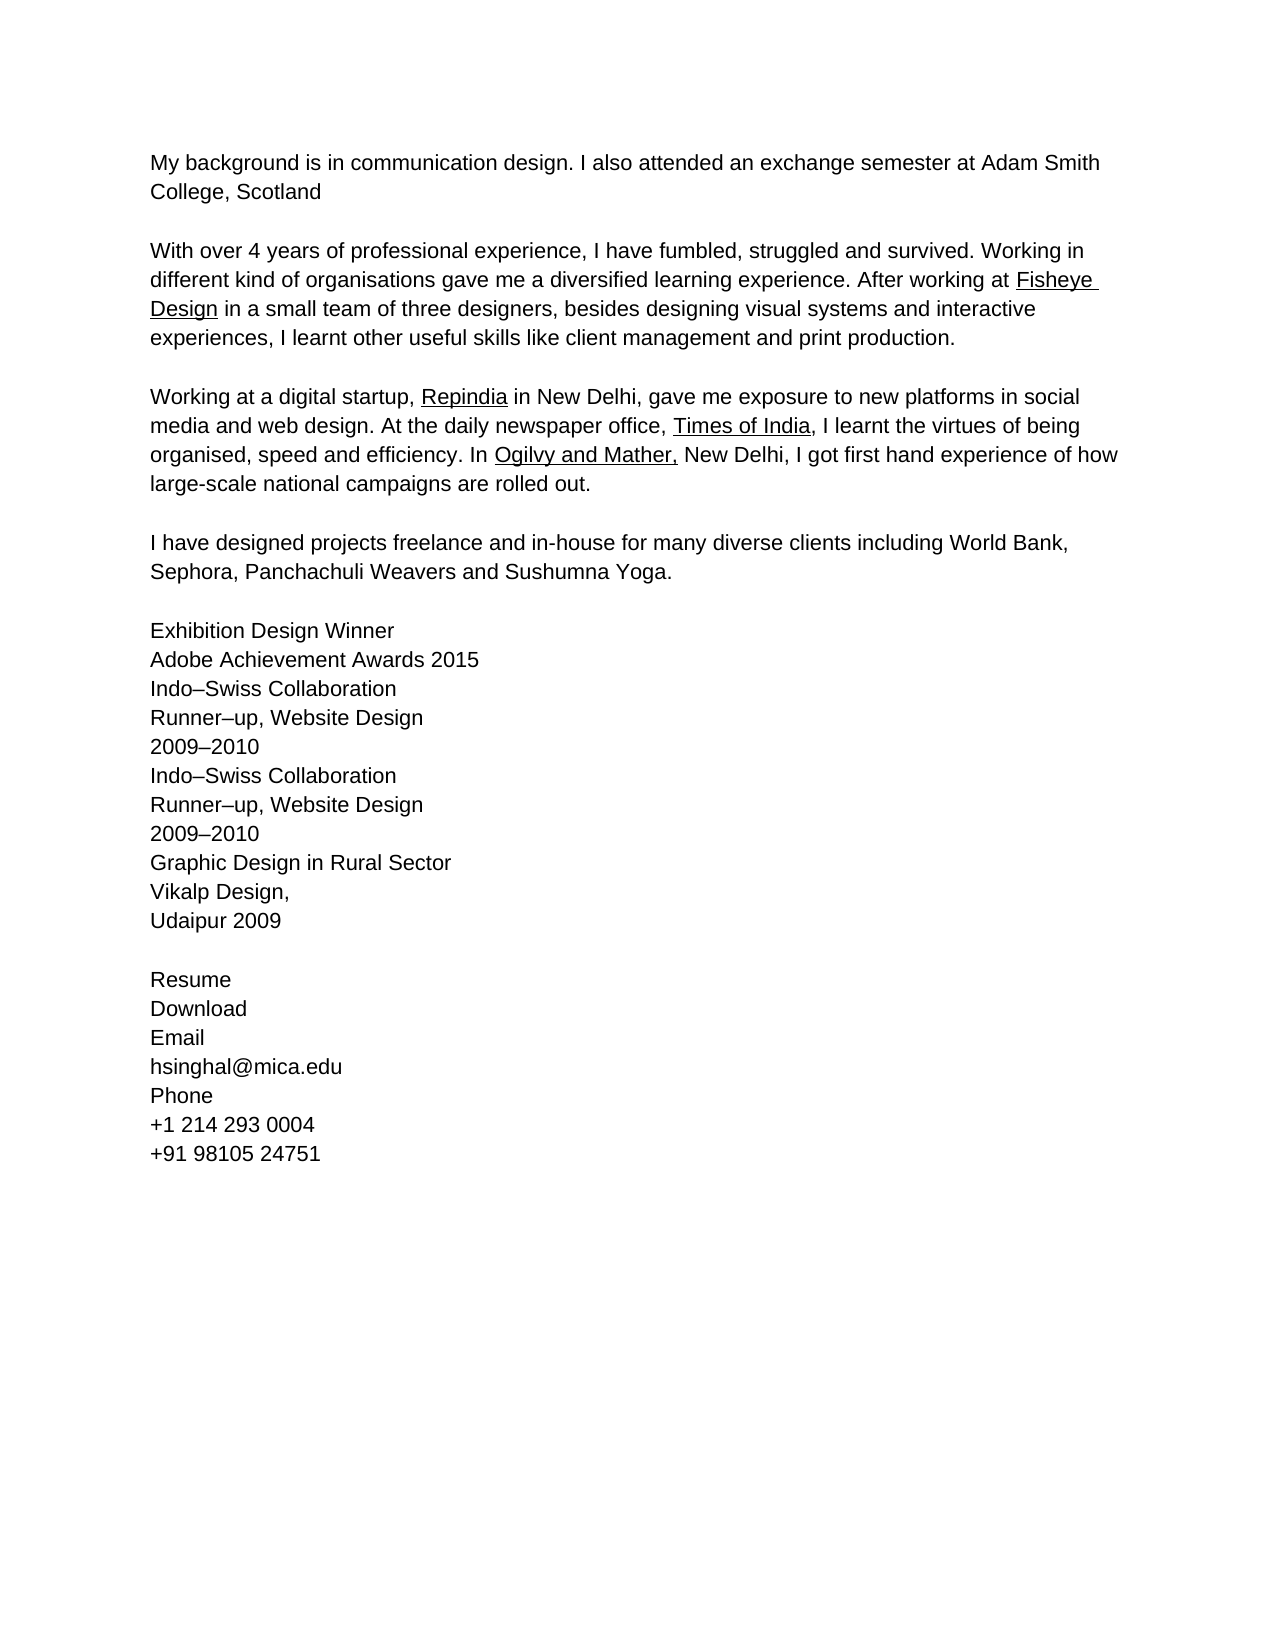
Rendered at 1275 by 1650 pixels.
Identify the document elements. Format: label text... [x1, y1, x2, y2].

text Vikalp Design, [150, 879, 1125, 904]
text 2009–2010 [150, 734, 1125, 759]
text hsinghal@mica.edu [150, 1054, 1125, 1079]
text Indo–Swiss Collaboration [150, 676, 1125, 701]
text Udaipur 2009 [150, 908, 1125, 933]
text Email [150, 1025, 1125, 1050]
text Working at a digital startup, Repindia in New Delhi, gave me exposure to new platforms in social media and web design. At the daily newspaper office, Times of India, I learnt the virtues of being organised, speed and efficiency. In Ogilvy and Mather, New Delhi, I got first hand experience of how large-scale national campaigns are rolled out. [150, 384, 1125, 496]
text Adobe Achievement Awards 2015 [150, 647, 1125, 672]
text Phone [150, 1083, 1125, 1108]
text Download [150, 996, 1125, 1021]
text Graphic Design in Rural Sector [150, 850, 1125, 875]
text My background is in communication design. I also attended an exchange semester at Adam Smith College, Scotland [150, 150, 1125, 204]
text 2009–2010 [150, 821, 1125, 846]
text Indo–Swiss Collaboration [150, 763, 1125, 788]
text +1 214 293 0004 [150, 1112, 1125, 1137]
text Runner–up, Website Design [150, 792, 1125, 817]
text Resume [150, 967, 1125, 992]
text Exhibition Design Winner [150, 618, 1125, 643]
text +91 98105 24751 [150, 1141, 1125, 1166]
text With over 4 years of professional experience, I have fumbled, struggled and survived. Working in different kind of organisations gave me a diversified learning experience. After working at Fisheye Design in a small team of three designers, besides designing visual systems and interactive experiences, I learnt other useful skills like client management and print production. [150, 238, 1125, 350]
text Runner–up, Website Design [150, 705, 1125, 730]
text I have designed projects freelance and in-house for many diverse clients including World Bank, Sephora, Panchachuli Weavers and Sushumna Yoga. [150, 530, 1125, 584]
